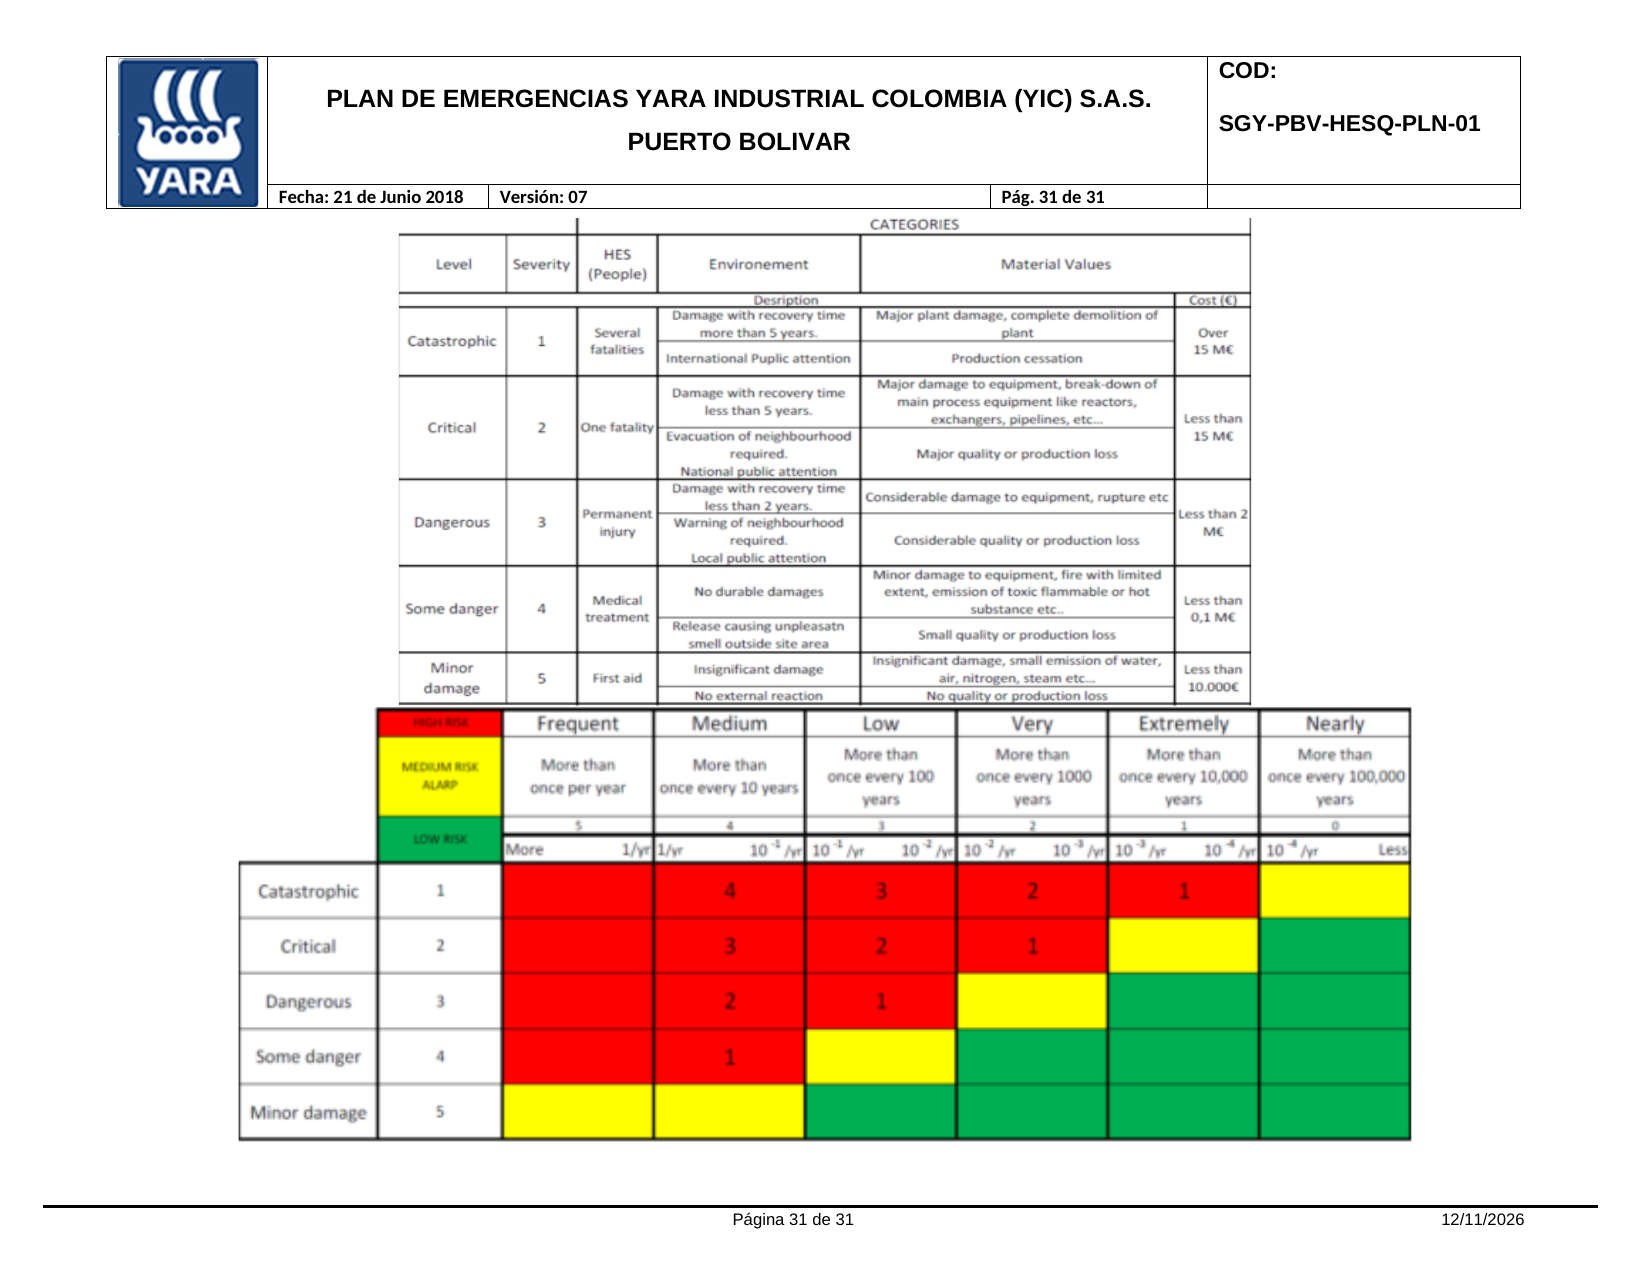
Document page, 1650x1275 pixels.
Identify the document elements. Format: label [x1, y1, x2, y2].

picture [238, 218, 1412, 1142]
picture [118, 58, 259, 207]
